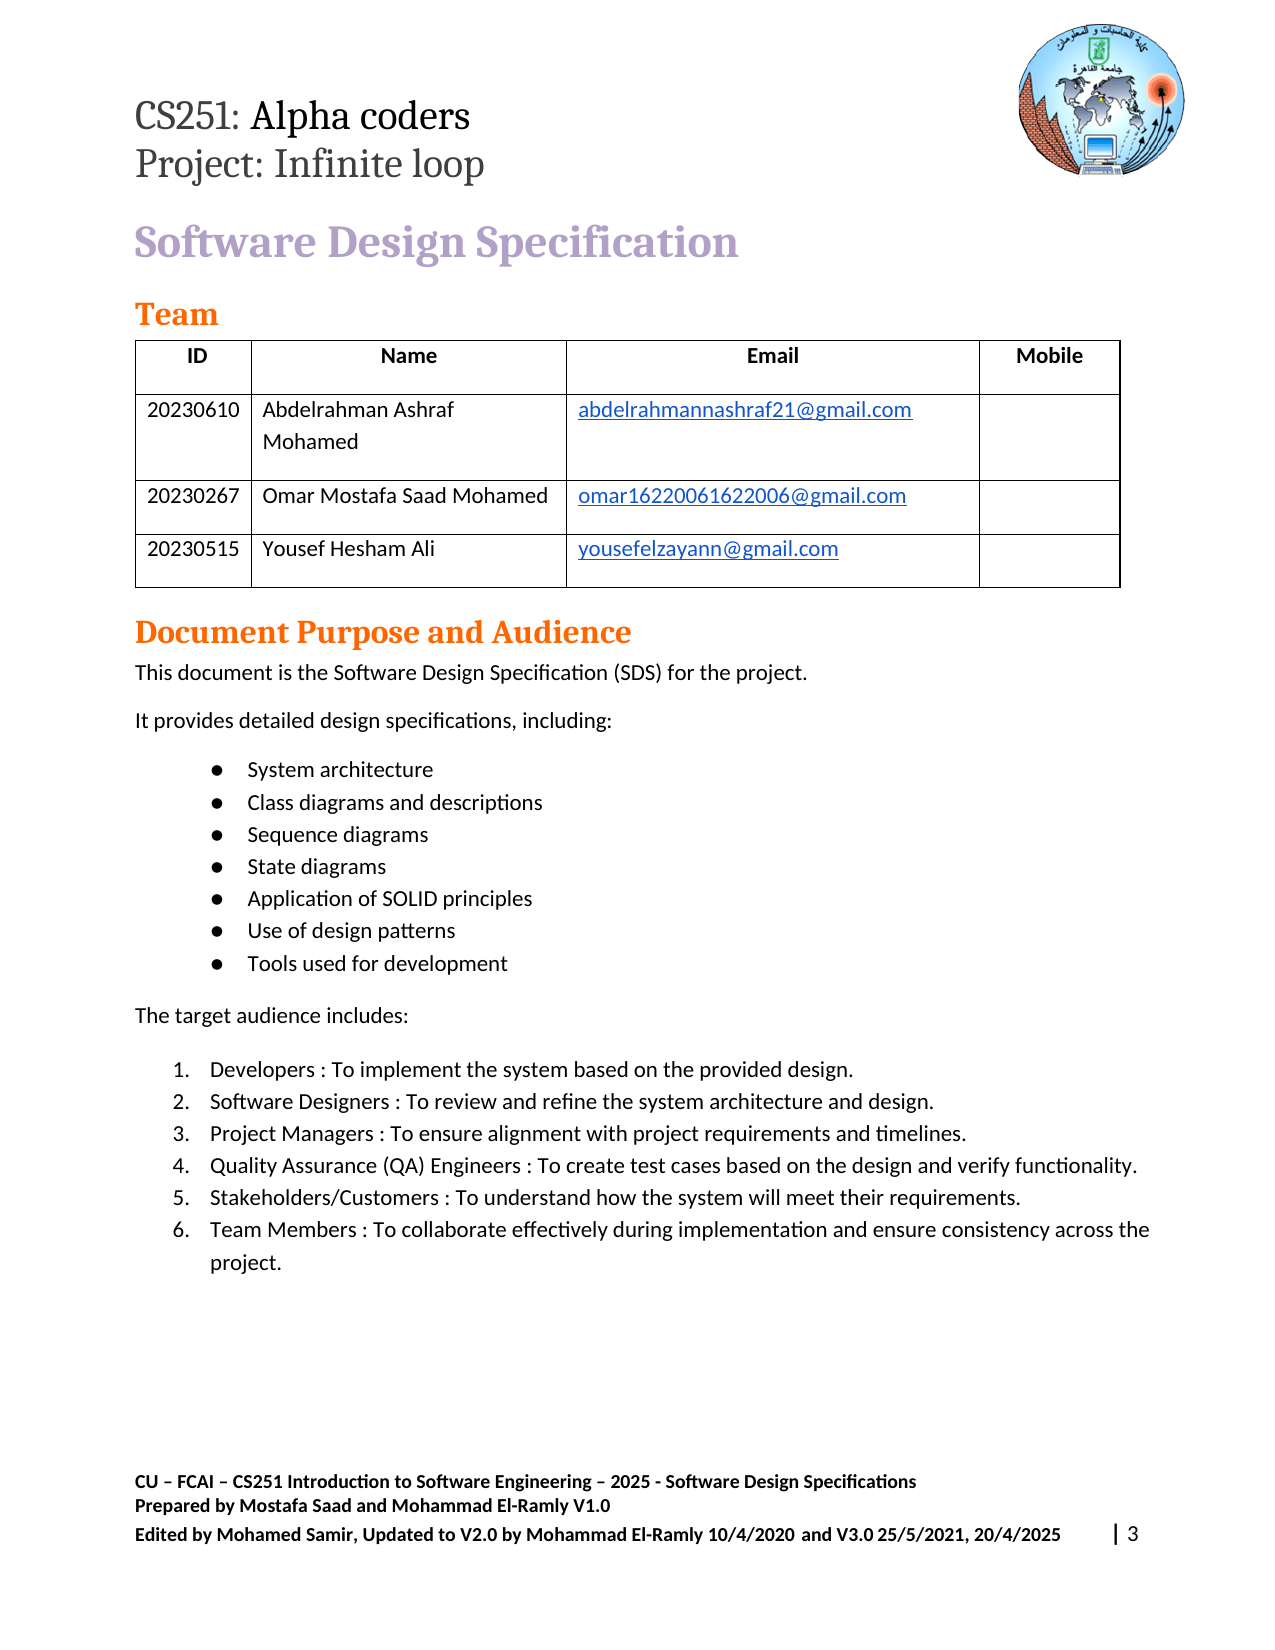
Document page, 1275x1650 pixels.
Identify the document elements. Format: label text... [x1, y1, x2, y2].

subtitle Document Purpose and Audience [135, 613, 1152, 652]
list Application of SOLID principles [210, 884, 1152, 912]
list Team Members : To collaborate effectively during implementation and ensure consistency across the project. [172, 1216, 1152, 1276]
table_cell Abdelrahman Ashraf Mohamed [252, 395, 566, 480]
list Sequence diagrams [210, 820, 1152, 848]
table_header Mobile [980, 341, 1119, 394]
table_cell [980, 535, 1119, 587]
table_header Email [567, 341, 979, 394]
table_header Name [252, 341, 566, 394]
table_header ID [136, 341, 251, 394]
table_cell Omar Mostafa Saad Mohamed [252, 481, 566, 533]
list State diagrams [210, 852, 1152, 880]
table_cell Yousef Hesham Ali [252, 535, 566, 587]
table_cell 20230610 [136, 395, 251, 480]
subtitle Team [135, 295, 1152, 334]
list Software Designers : To review and refine the system architecture and design. [172, 1087, 1152, 1115]
list Class diagrams and descriptions [210, 788, 1152, 816]
list System architecture [210, 756, 1152, 783]
table_cell [980, 481, 1119, 533]
table_cell yousefelzayann@gmail.com [567, 535, 979, 587]
table_cell abdelrahmannashraf21@gmail.com [567, 395, 979, 480]
list Stakeholders/Customers : To understand how the system will meet their requirements. [172, 1183, 1152, 1211]
table_cell [980, 395, 1119, 480]
list Use of design patterns [210, 916, 1152, 944]
table_cell 20230267 [136, 481, 251, 533]
table_cell omar16220061622006@gmail.com [567, 481, 979, 533]
text This document is the Software Design Specification (SDS) for the project. [135, 658, 1152, 686]
picture [1018, 24, 1186, 180]
list Project Managers : To ensure alignment with project requirements and timelines. [172, 1119, 1152, 1147]
list Tools used for development [210, 949, 1152, 977]
text It provides detailed design specifications, including: [135, 707, 1152, 735]
text The target audience includes: [135, 1002, 1152, 1030]
table_cell 20230515 [136, 535, 251, 587]
list Developers : To implement the system based on the provided design. [172, 1055, 1152, 1083]
list Quality Assurance (QA) Engineers : To create test cases based on the design and verify functionality. [172, 1151, 1152, 1179]
